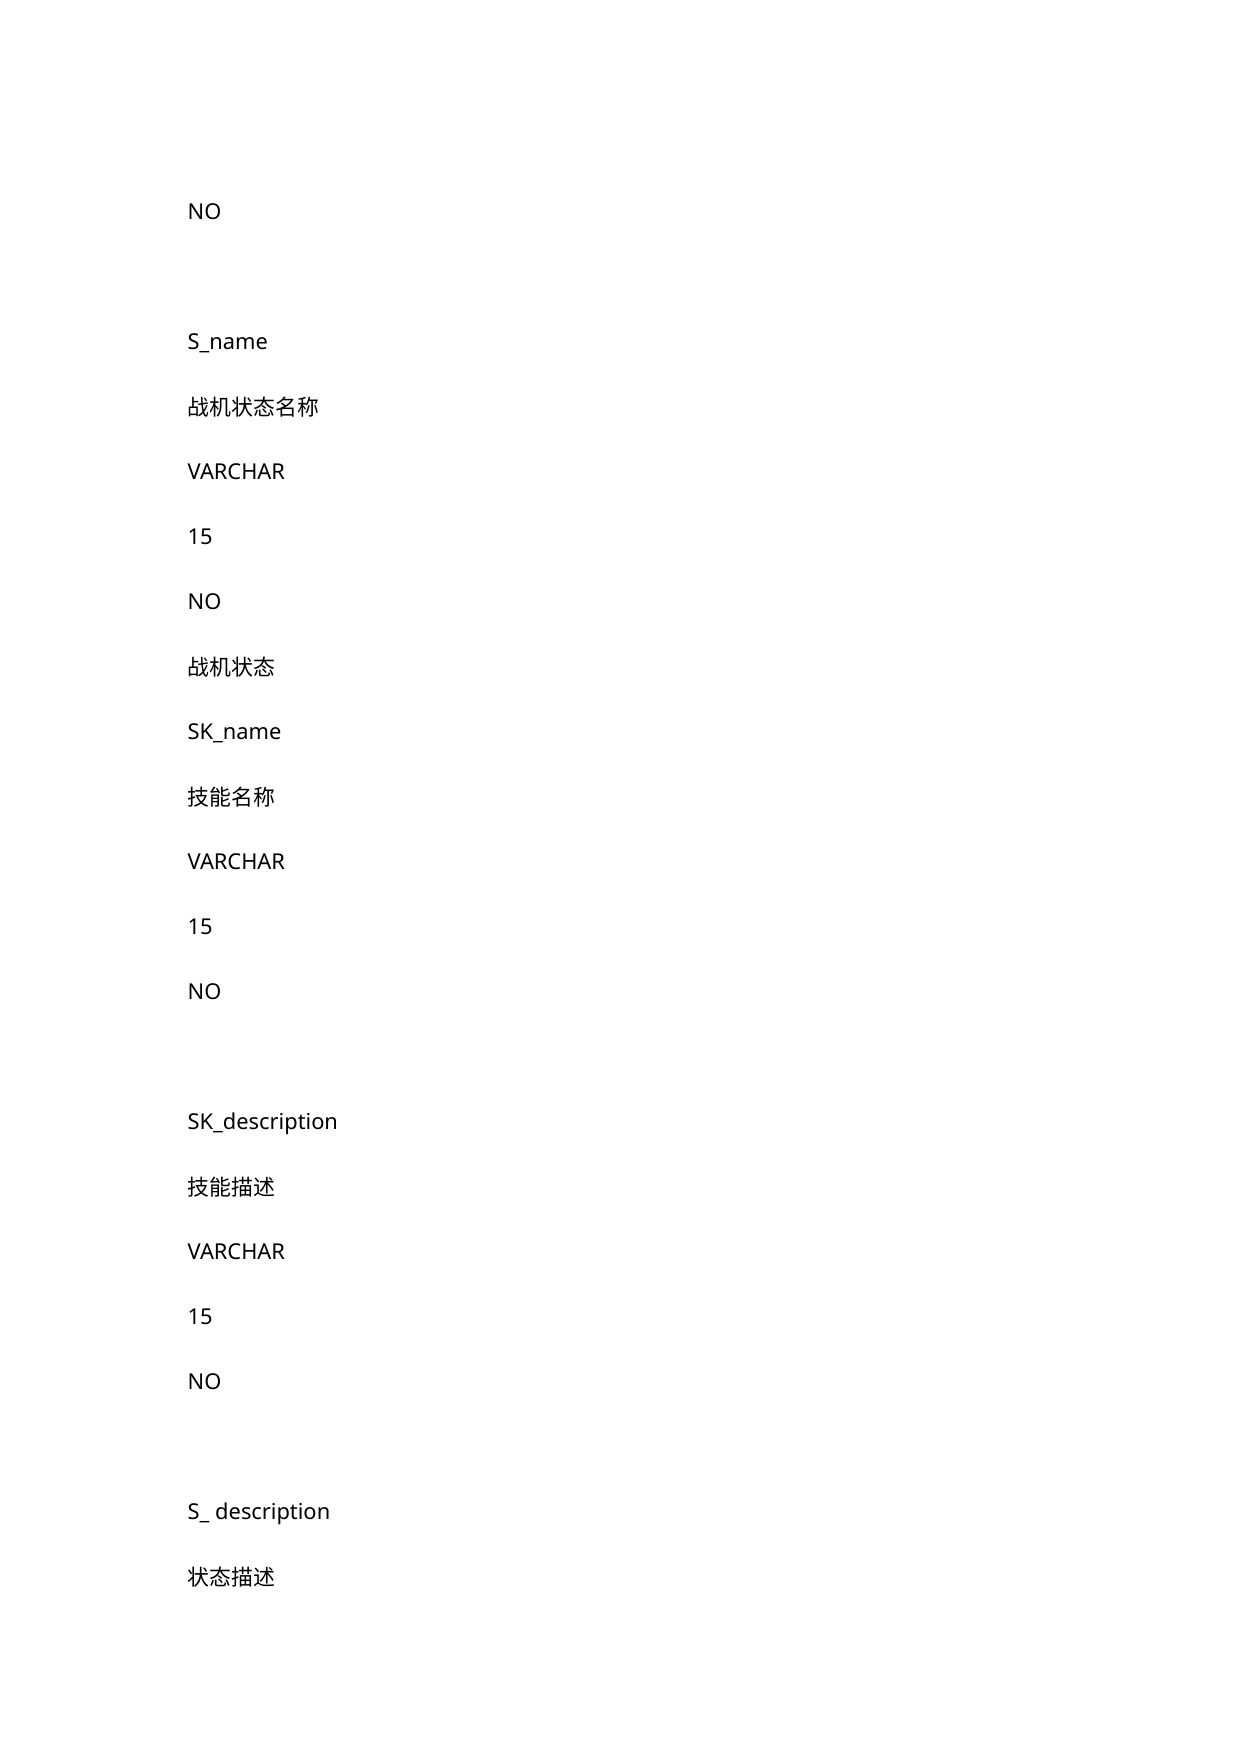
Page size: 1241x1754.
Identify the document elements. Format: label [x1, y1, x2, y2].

text [187, 162, 1053, 1592]
